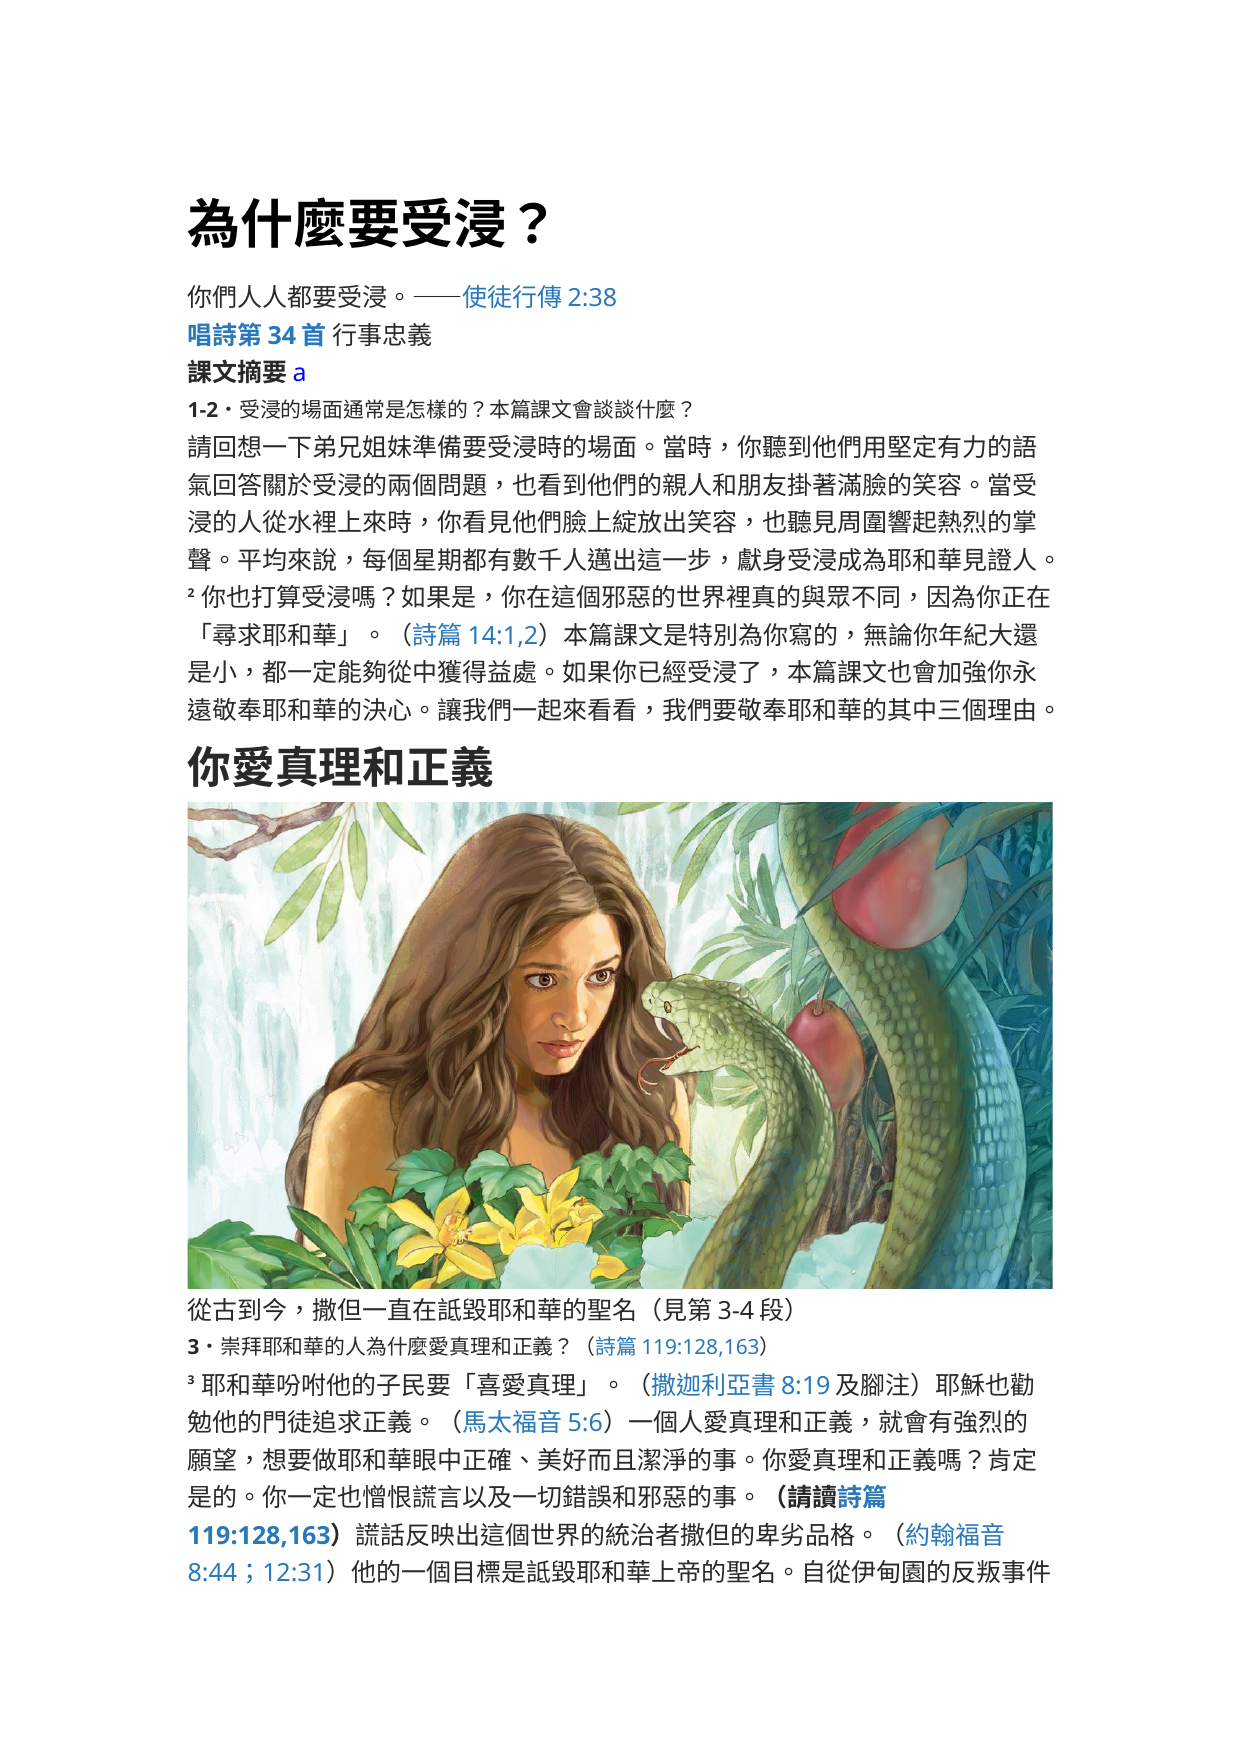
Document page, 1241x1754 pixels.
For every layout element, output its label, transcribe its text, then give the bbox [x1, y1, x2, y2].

text 從古到今，撒但一直在詆毀耶和華的聖名（見第3-4段） [187, 1289, 1053, 1327]
text 2 你也打算受浸嗎？如果是，你在這個邪惡的世界裡真的與眾不同，因為你正在「尋求耶和華」。（詩篇14:1,2）本篇課文是特別為你寫的，無論你年紀大還是小，都一定能夠從中獲得益處。如果你已經受浸了，本篇課文也會加強你永遠敬奉耶和華的決心。讓我們一起來看看，我們要敬奉耶和華的其中三個理由。 [187, 577, 1053, 727]
text 唱詩第34首 行事忠義 [187, 314, 1053, 352]
text 你們人人都要受浸。——使徒行傳2:38 [187, 277, 1053, 314]
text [187, 1364, 1053, 1589]
text 1-2．受浸的場面通常是怎樣的？本篇課文會談談什麼？ [187, 389, 1053, 427]
picture [187, 802, 1053, 1289]
text 課文摘要a [187, 352, 1053, 389]
text 你愛真理和正義 [187, 727, 1053, 802]
text 為什麼要受浸？ [187, 164, 1053, 277]
text 3．崇拜耶和華的人為什麼愛真理和正義？（詩篇119:128,163） [187, 1327, 1053, 1364]
text 請回想一下弟兄姐妹準備要受浸時的場面。當時，你聽到他們用堅定有力的語氣回答關於受浸的兩個問題，也看到他們的親人和朋友掛著滿臉的笑容。當受浸的人從水裡上來時，你看見他們臉上綻放出笑容，也聽見周圍響起熱烈的掌聲。平均來說，每個星期都有數千人邁出這一步，獻身受浸成為耶和華見證人。 [187, 427, 1053, 577]
